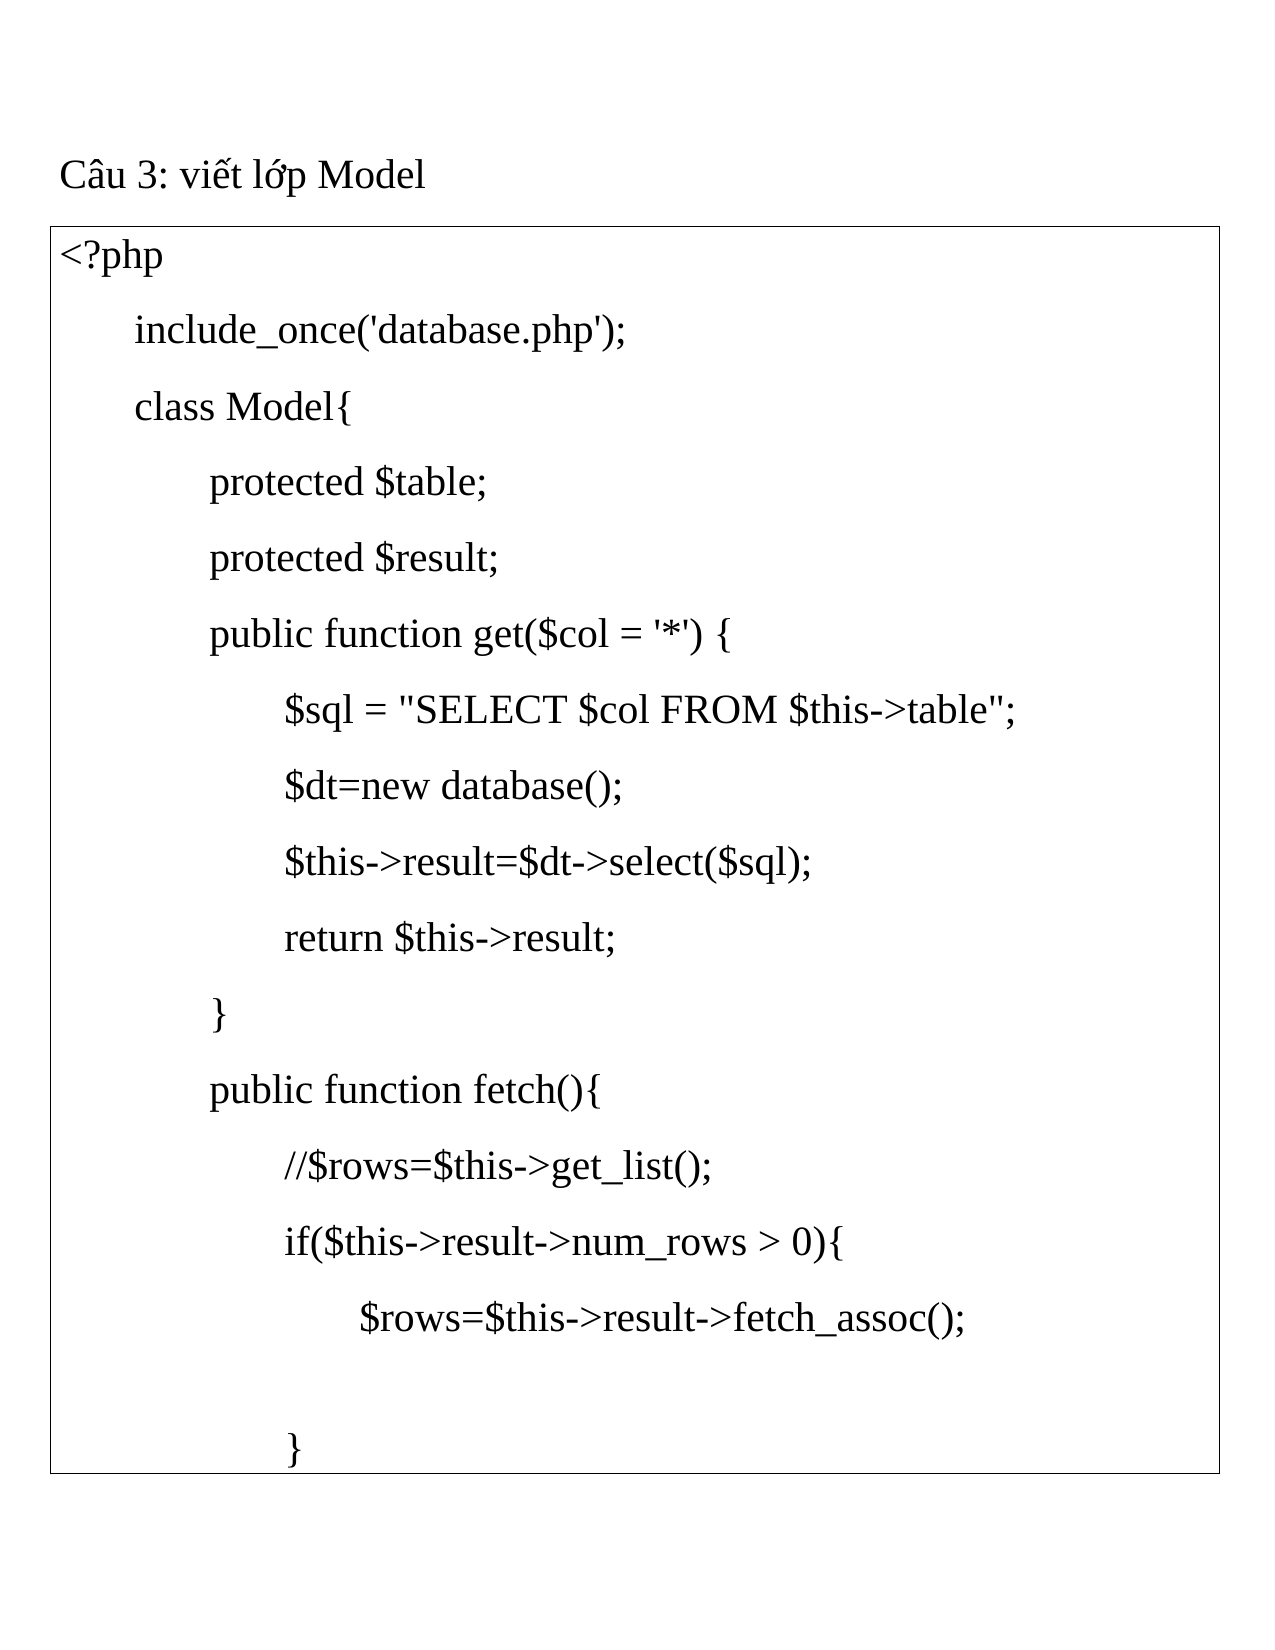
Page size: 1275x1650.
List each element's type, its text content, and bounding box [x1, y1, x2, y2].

text $rows=$this->result->fetch_assoc(); [51, 1289, 1219, 1395]
text protected $table; [51, 454, 1219, 505]
text public function fetch(){ [51, 1061, 1219, 1112]
text <?php [51, 227, 1219, 277]
text Câu 3: viết lớp Model [59, 150, 1211, 198]
text public function get($col = '*') { [51, 606, 1219, 657]
text $dt=new database(); [51, 757, 1219, 808]
text if($this->result->num_rows > 0){ [51, 1213, 1219, 1264]
text include_once('database.php'); [51, 302, 1219, 353]
text class Model{ [51, 378, 1219, 429]
text return $this->result; [51, 909, 1219, 960]
text } [51, 1420, 1219, 1473]
text } [51, 985, 1219, 1036]
text $sql = "SELECT $col FROM $this->table"; [51, 682, 1219, 733]
text $this->result=$dt->select($sql); [51, 833, 1219, 884]
text //$rows=$this->get_list(); [51, 1137, 1219, 1188]
text protected $result; [51, 530, 1219, 581]
